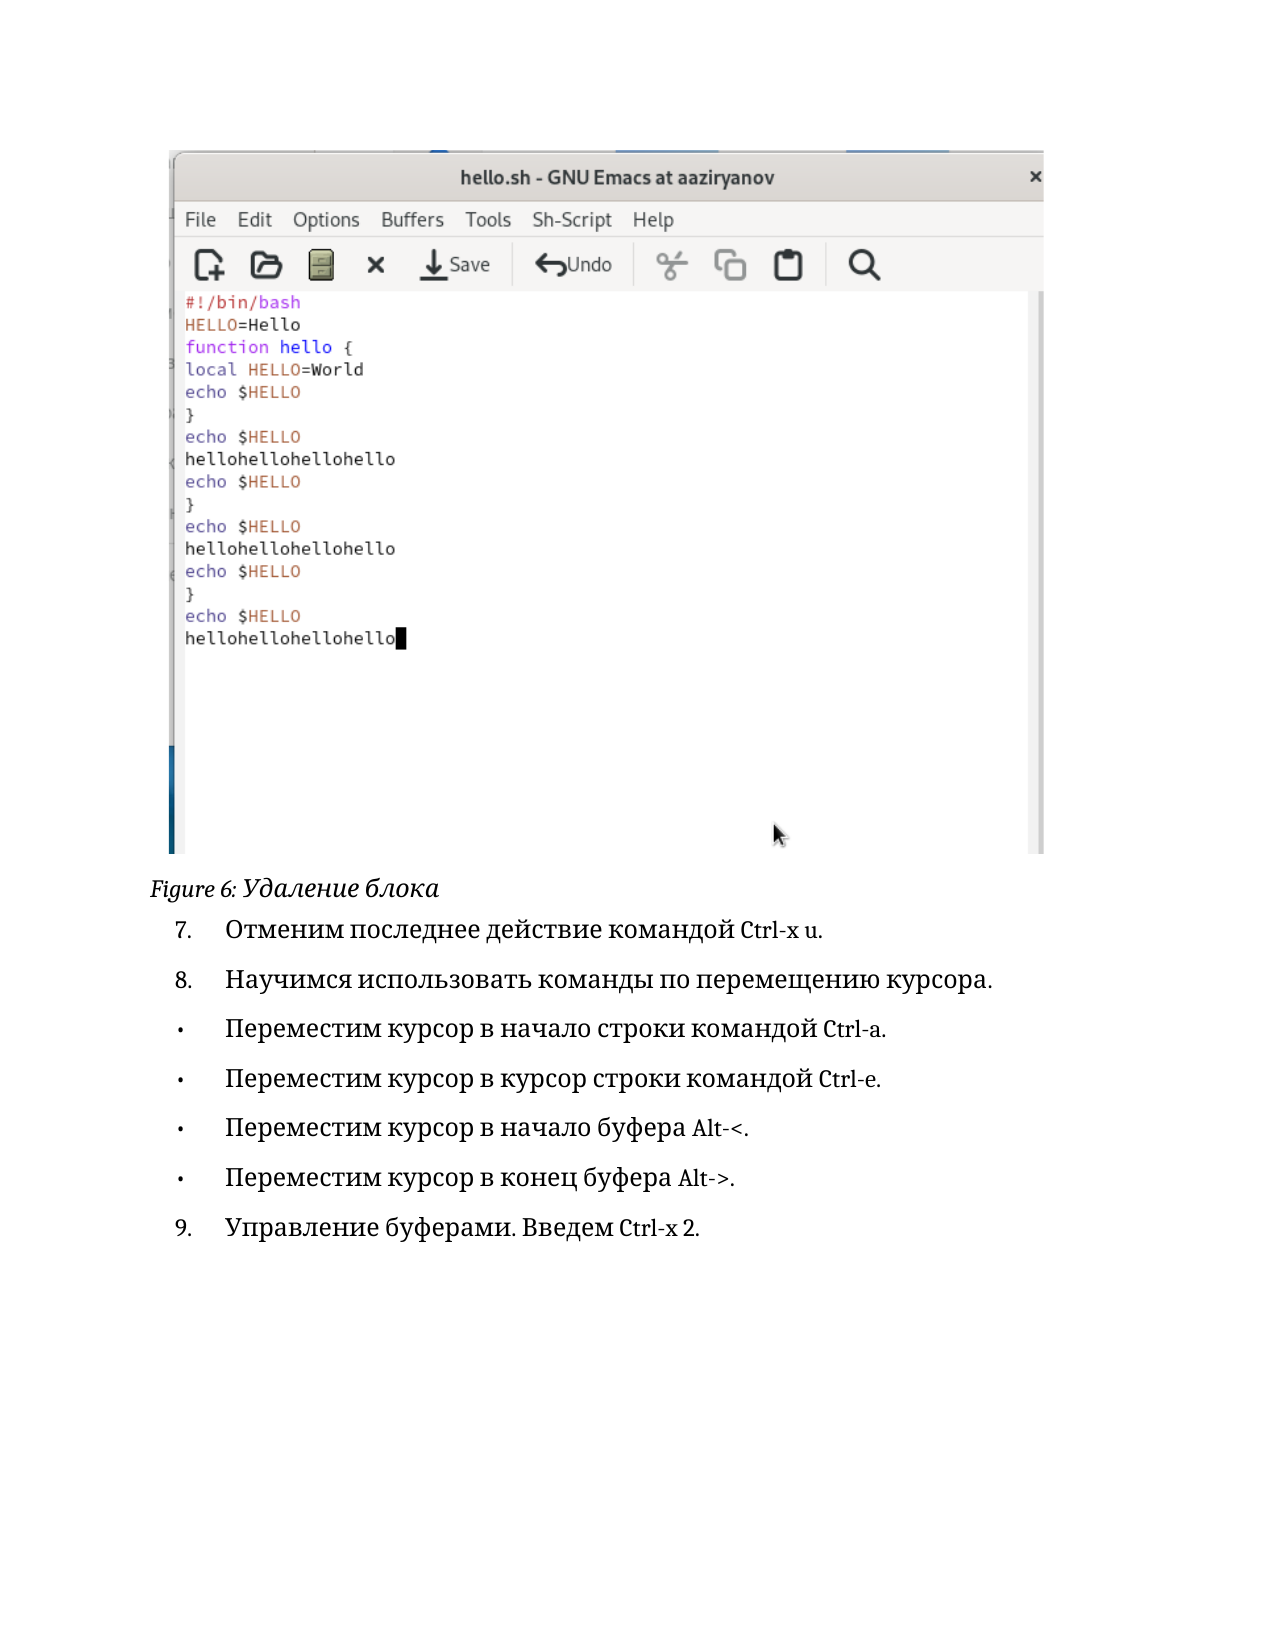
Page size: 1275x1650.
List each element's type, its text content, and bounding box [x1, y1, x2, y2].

list Переместим курсор в начало буфера Alt-<. [175, 1114, 1125, 1143]
list Научимся использовать команды по перемещению курсора. [175, 966, 1125, 994]
list Управление буферами. Введем Ctrl-x 2. [175, 1213, 1125, 1242]
list Отменим последнее действие командой Ctrl-x u. [175, 916, 1125, 945]
list Переместим курсор в курсор строки командой Ctrl-e. [175, 1065, 1125, 1093]
list Переместим курсор в начало строки командой Ctrl-a. [175, 1015, 1125, 1044]
list Переместим курсор в конец буфера Alt->. [175, 1164, 1125, 1193]
picture [168, 150, 1044, 854]
text Figure 6: Удаление блока [150, 875, 1125, 903]
